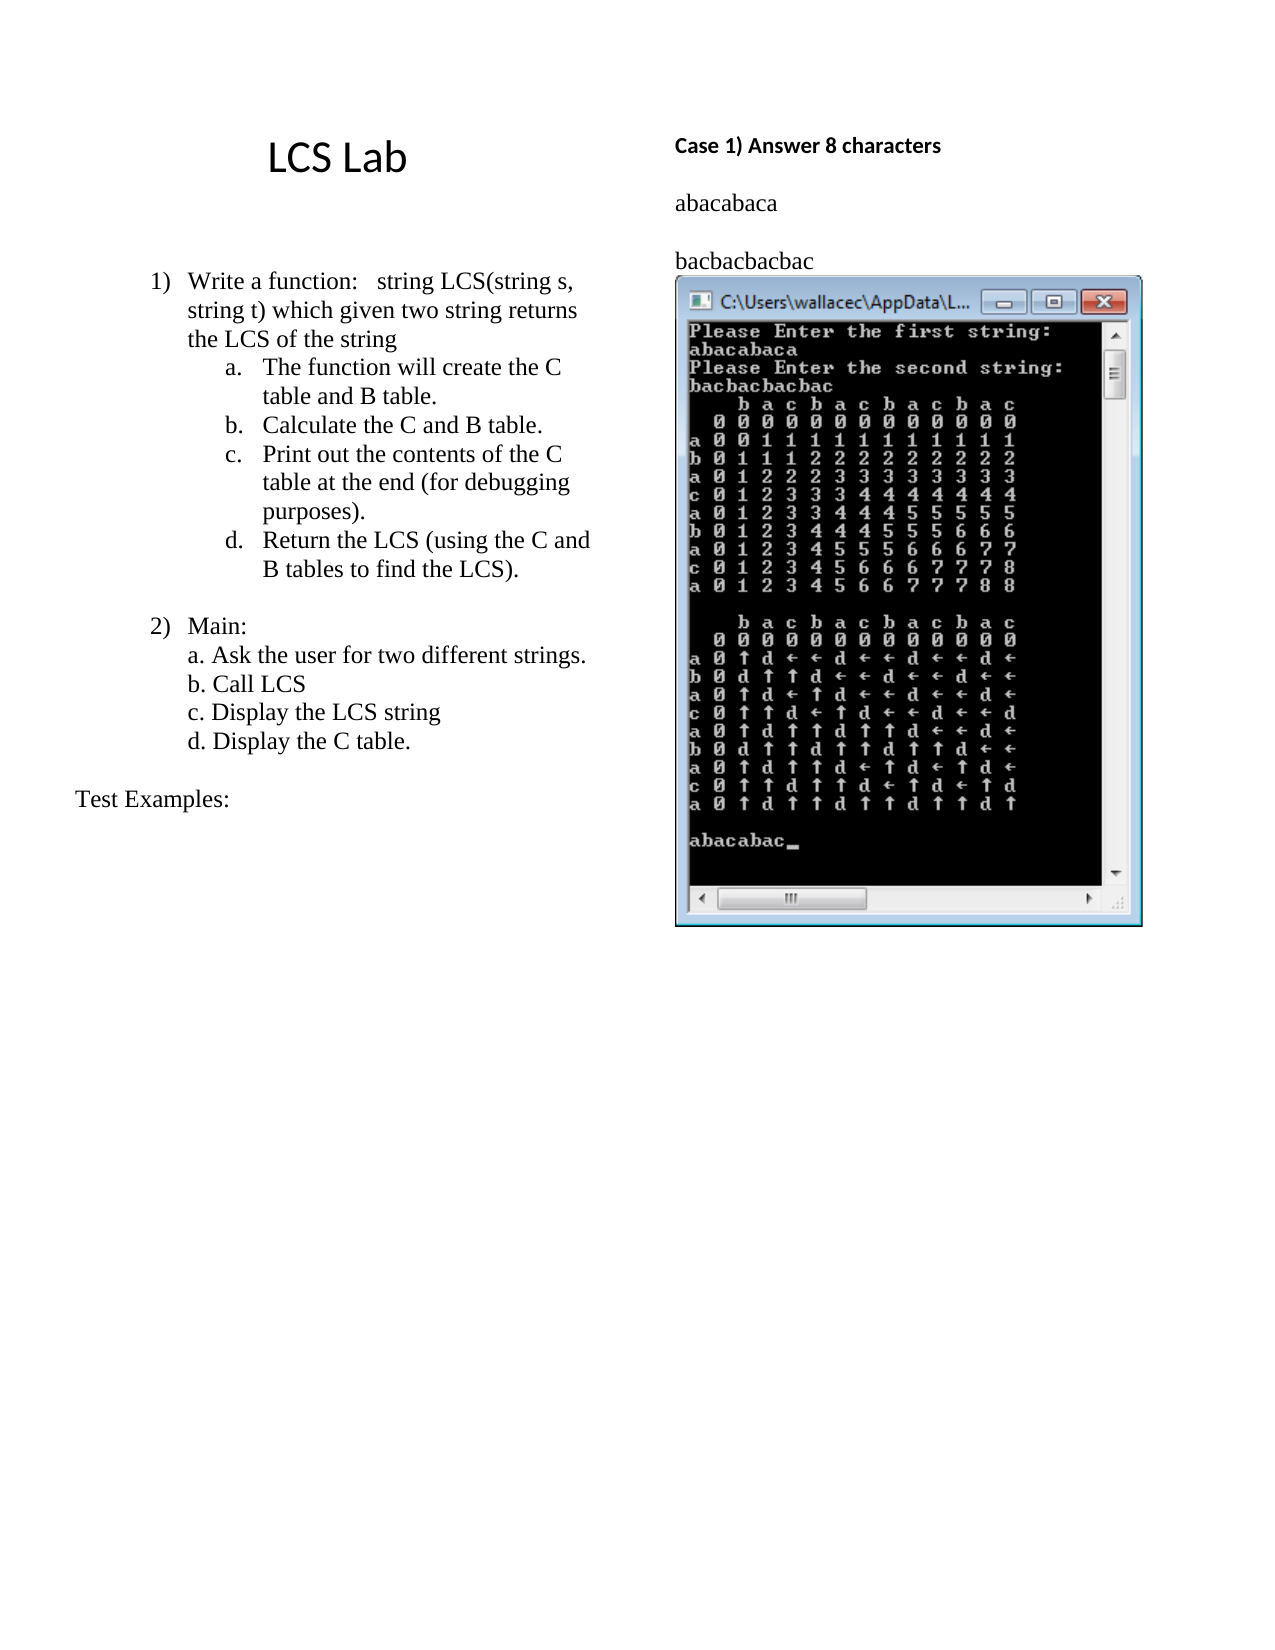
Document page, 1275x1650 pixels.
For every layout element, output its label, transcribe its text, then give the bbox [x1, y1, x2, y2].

list Calculate the C and B table. [225, 410, 600, 439]
text c. Display the LCS string [112, 697, 600, 726]
text d. Display the C table. [112, 726, 600, 755]
list The function will create the C table and B table. [225, 352, 600, 410]
list a. Ask the user for two different strings. [187, 640, 600, 669]
text Case 1) Answer 8 characters [675, 131, 1200, 159]
text Test Examples: [75, 784, 600, 812]
picture [675, 275, 1143, 927]
text abacabaca [675, 188, 1200, 217]
list Return the LCS (using the C and B tables to find the LCS). [225, 525, 600, 582]
list Print out the contents of the C table at the end (for debugging purposes). [225, 439, 600, 525]
text LCS Lab [75, 128, 600, 184]
list Write a function: string LCS(string s, string t) which given two string returns the LCS of the string [150, 266, 600, 352]
list Main: [150, 611, 600, 640]
text b. Call LCS [112, 669, 600, 697]
